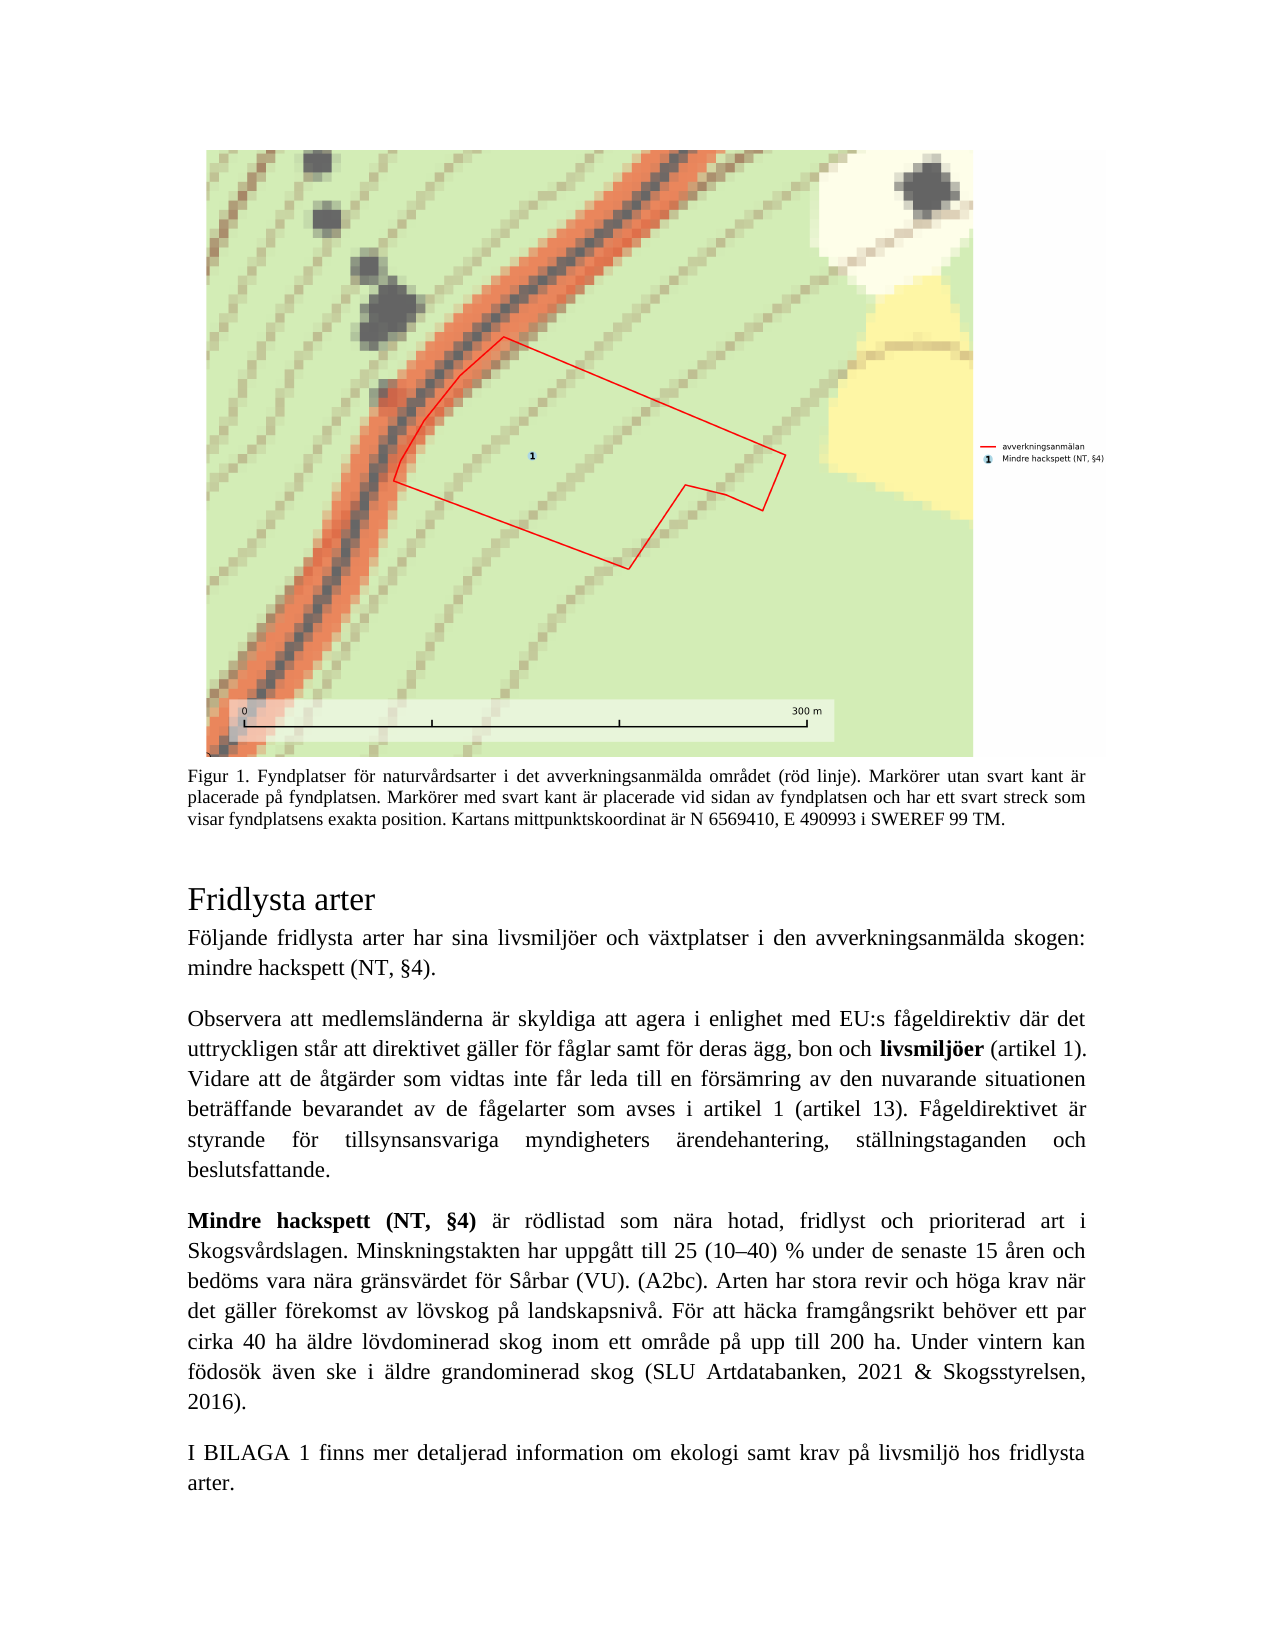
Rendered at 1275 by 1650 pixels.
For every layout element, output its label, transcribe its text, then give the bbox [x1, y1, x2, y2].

text Följande fridlysta arter har sina livsmiljöer och växtplatser i den avverkningsanmälda skogen: mindre hackspett (NT, §4). [187, 923, 1087, 980]
subtitle Fridlysta arter [187, 879, 1087, 918]
text Figur 1. Fyndplatser för naturvårdsarter i det avverkningsanmälda området (röd linje). Markörer utan svart kant är placerade på fyndplatsen. Markörer med svart kant är placerade vid sidan av fyndplatsen och har ett svart streck som visar fyndplatsens exakta position. Kartans mittpunktskoordinat är N 6569410, E 490993 i SWEREF 99 TM. [187, 765, 1087, 829]
text Mindre hackspett (NT, §4) är rödlistad som nära hotad, fridlyst och prioriterad art i Skogsvårdslagen. Minskningstakten har uppgått till 25 (10–40) % under de senaste 15 åren och bedöms vara nära gränsvärdet för Sårbar (VU). (A2bc). Arten har stora revir och höga krav när det gäller förekomst av lövskog på landskapsnivå. För att häcka framgångsrikt behöver ett par cirka 40 ha äldre lövdominerad skog inom ett område på upp till 200 ha. Under vintern kan födosök även ske i äldre grandominerad skog (SLU Artdatabanken, 2021 & Skogsstyrelsen, 2016). [187, 1207, 1087, 1414]
picture [206, 150, 1107, 757]
text Observera att medlemsländerna är skyldiga att agera i enlighet med EU:s fågeldirektiv där det uttryckligen står att direktivet gäller för fåglar samt för deras ägg, bon och livsmiljöer (artikel 1). Vidare att de åtgärder som vidtas inte får leda till en försämring av den nuvarande situationen beträffande bevarandet av de fågelarter som avses i artikel 1 (artikel 13). Fågeldirektivet är styrande för tillsynsansvariga myndigheters ärendehantering, ställningstaganden och beslutsfattande. [187, 1005, 1087, 1182]
text I BILAGA 1 finns mer detaljerad information om ekologi samt krav på livsmiljö hos fridlysta arter. [187, 1439, 1087, 1496]
